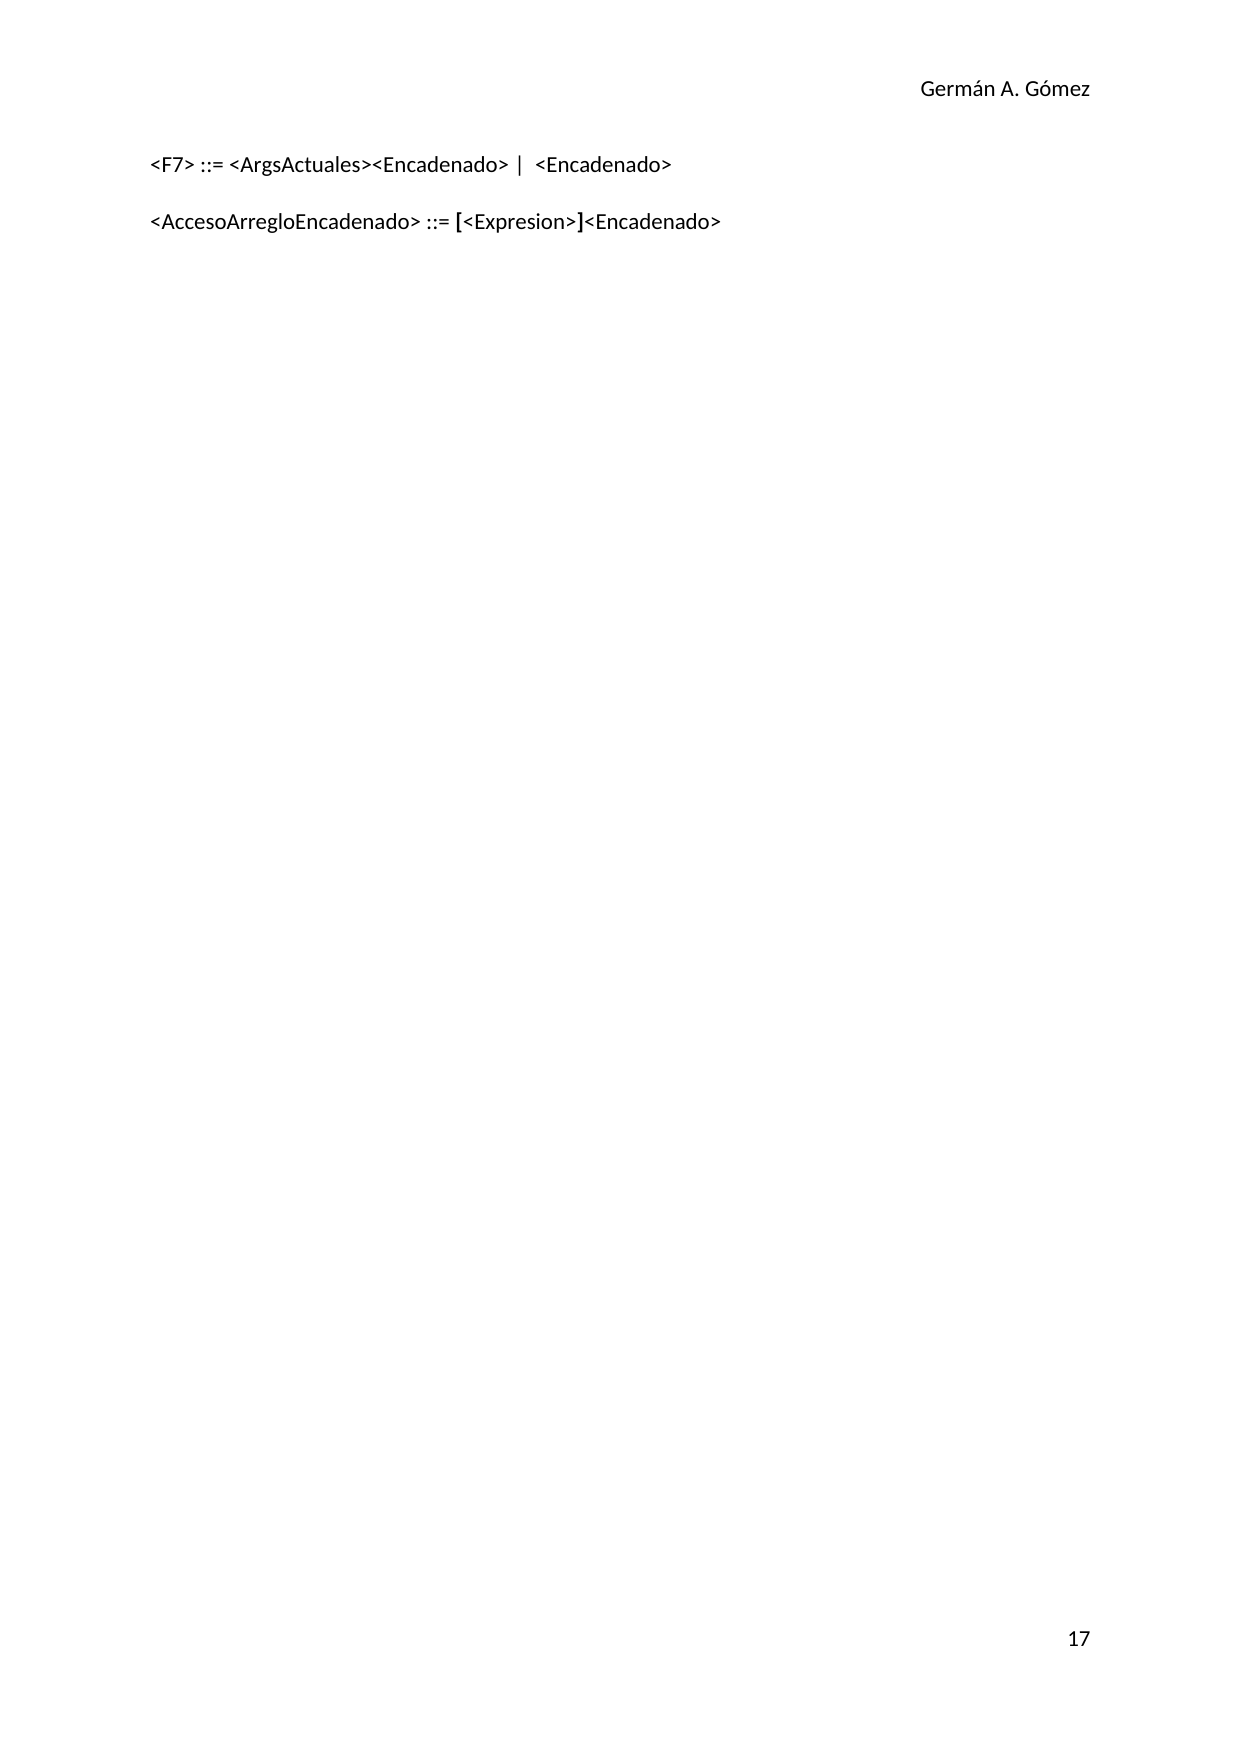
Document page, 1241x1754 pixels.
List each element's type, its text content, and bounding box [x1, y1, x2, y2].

text <F7> ::= <ArgsActuales><Encadenado> | <Encadenado> [150, 150, 1090, 178]
text <AccesoArregloEncadenado> ::= [<Expresion>]<Encadenado> [150, 207, 1090, 235]
